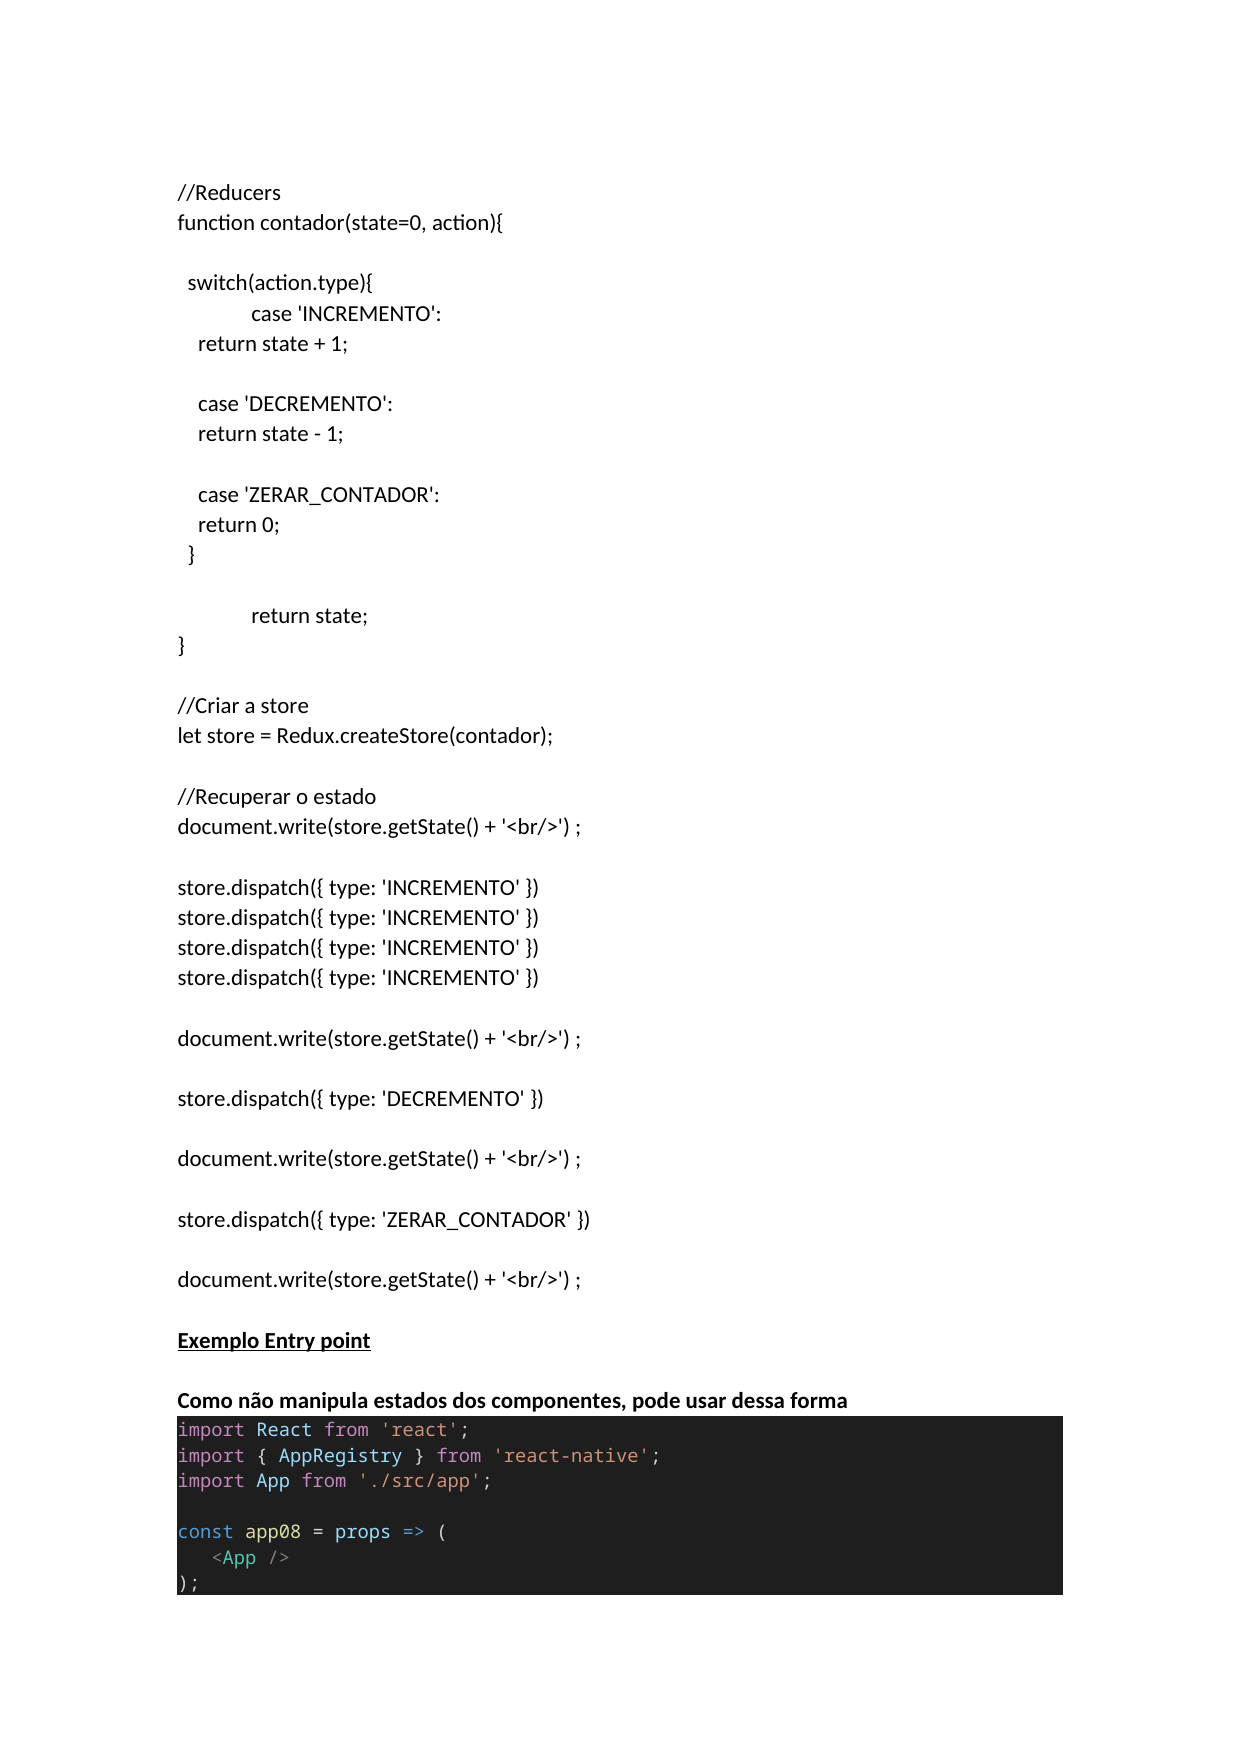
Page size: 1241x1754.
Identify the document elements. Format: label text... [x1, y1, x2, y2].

text let store = Redux.createStore(contador); [177, 722, 1063, 749]
text } [177, 540, 1063, 568]
text Exemplo Entry point [177, 1326, 1063, 1354]
text store.dispatch({ type: 'ZERAR_CONTADOR' }) [177, 1205, 1063, 1233]
text case 'INCREMENTO': [177, 299, 1063, 327]
text return state; [177, 601, 1063, 629]
text ); [177, 1569, 1063, 1595]
text store.dispatch({ type: 'INCREMENTO' }) [177, 873, 1063, 901]
text <App /> [177, 1544, 1063, 1569]
text store.dispatch({ type: 'INCREMENTO' }) [177, 903, 1063, 931]
text Como não manipula estados dos componentes, pode usar dessa forma [177, 1386, 1063, 1414]
text return 0; [177, 510, 1063, 538]
text case 'ZERAR_CONTADOR': [177, 480, 1063, 508]
text //Recuperar o estado [177, 782, 1063, 810]
text switch(action.type){ [177, 268, 1063, 296]
text store.dispatch({ type: 'DECREMENTO' }) [177, 1084, 1063, 1112]
text return state + 1; [177, 329, 1063, 357]
text const app08 = props => ( [177, 1518, 1063, 1544]
text store.dispatch({ type: 'INCREMENTO' }) [177, 963, 1063, 991]
text import React from 'react'; [177, 1416, 1063, 1442]
text case 'DECREMENTO': [177, 389, 1063, 417]
text } [177, 631, 1063, 659]
text document.write(store.getState() + '<br/>') ; [177, 1265, 1063, 1293]
text import App from './src/app'; [177, 1467, 1063, 1493]
text document.write(store.getState() + '<br/>') ; [177, 1144, 1063, 1172]
text //Reducers [177, 178, 1063, 206]
text store.dispatch({ type: 'INCREMENTO' }) [177, 933, 1063, 961]
text return state - 1; [177, 419, 1063, 447]
text function contador(state=0, action){ [177, 208, 1063, 236]
text import { AppRegistry } from 'react-native'; [177, 1442, 1063, 1467]
text document.write(store.getState() + '<br/>') ; [177, 812, 1063, 840]
text //Criar a store [177, 691, 1063, 719]
text document.write(store.getState() + '<br/>') ; [177, 1024, 1063, 1052]
